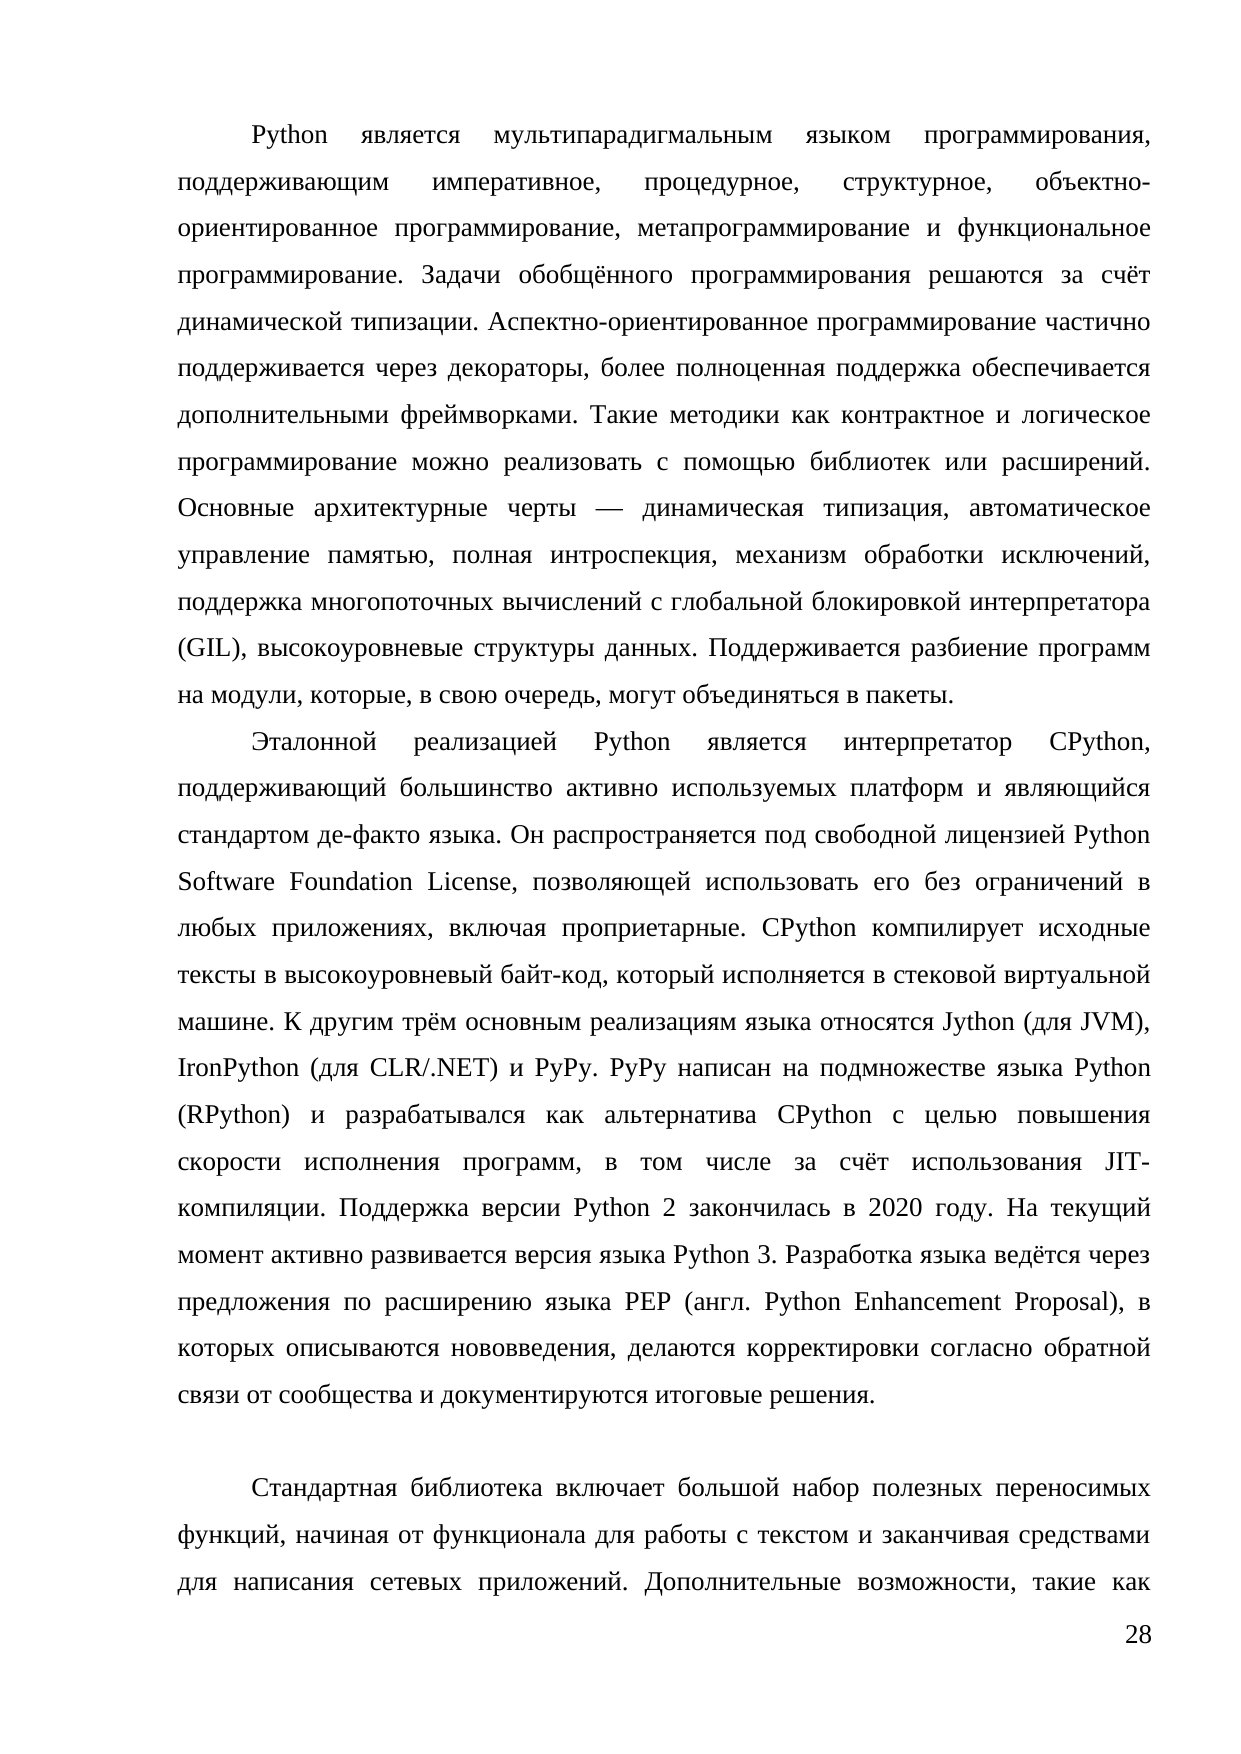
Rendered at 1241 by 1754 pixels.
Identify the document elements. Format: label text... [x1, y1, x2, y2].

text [177, 1471, 1152, 1596]
text Python является мультипарадигмальным языком программирования, поддерживающим императивное, процедурное, структурное, объектно-ориентированное программирование, метапрограммирование и функциональное программирование. Задачи обобщённого программирования решаются за счёт динамической типизации. Аспектно-ориентированное программирование частично поддерживается через декораторы, более полноценная поддержка обеспечивается дополнительными фреймворками. Такие методики как контрактное и логическое программирование можно реализовать с помощью библиотек или расширений. Основные архитектурные черты — динамическая типизация, автоматическое управление памятью, полная интроспекция, механизм обработки исключений, поддержка многопоточных вычислений с глобальной блокировкой интерпретатора (GIL), высокоуровневые структуры данных. Поддерживается разбиение программ на модули, которые, в свою очередь, могут объединяться в пакеты. [177, 118, 1152, 709]
text Эталонной реализацией Python является интерпретатор CPython, поддерживающий большинство активно используемых платформ и являющийся стандартом де-факто языка. Он распространяется под свободной лицензией Python Software Foundation License, позволяющей использовать его без ограничений в любых приложениях, включая проприетарные. CPython компилирует исходные тексты в высокоуровневый байт-код, который исполняется в стековой виртуальной машине. К другим трём основным реализациям языка относятся Jython (для JVM), IronPython (для CLR/.NET) и PyPy. PyPy написан на подмножестве языка Python (RPython) и разрабатывался как альтернатива CPython с целью повышения скорости исполнения программ, в том числе за счёт использования JIT-компиляции. Поддержка версии Python 2 закончилась в 2020 году. На текущий момент активно развивается версия языка Python 3. Разработка языка ведётся через предложения по расширению языка PEP (англ. Python Enhancement Proposal), в которых описываются нововведения, делаются корректировки согласно обратной связи от сообщества и документируются итоговые решения. [177, 725, 1152, 1409]
